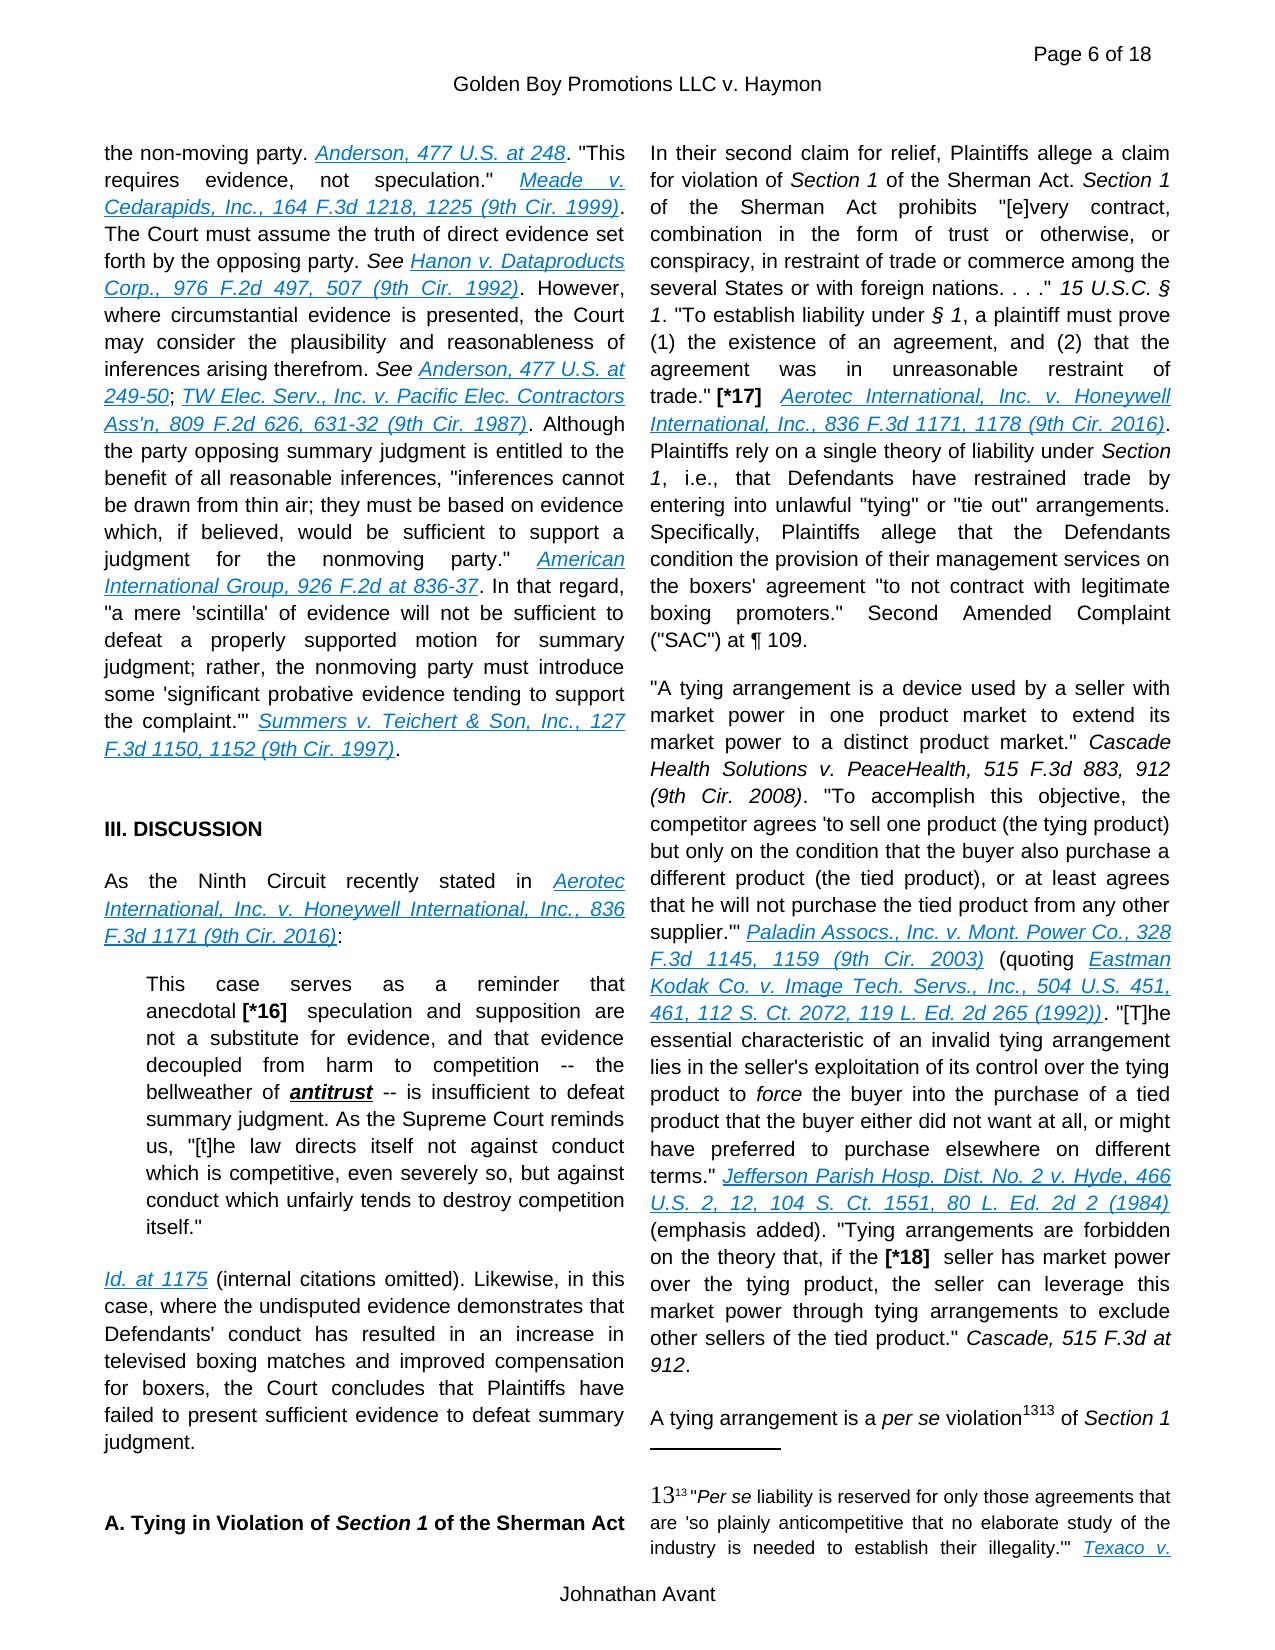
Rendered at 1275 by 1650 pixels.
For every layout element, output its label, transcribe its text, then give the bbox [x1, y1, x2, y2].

text This case serves as a reminder that anecdotal [*16] speculation and supposition are not a substitute for evidence, and that evidence decoupled from harm to competition -- the bellweather of antitrust -- is insufficient to defeat summary judgment. As the Supreme Court reminds us, "[t]he law directs itself not against conduct which is competitive, even severely so, but against conduct which unfairly tends to destroy competition itself." [146, 968, 625, 1239]
text Id. at 1175 (internal citations omitted). Likewise, in this case, where the undisputed evidence demonstrates that Defendants' conduct has resulted in an increase in televised boxing matches and improved compensation for boxers, the Court concludes that Plaintiffs have failed to present sufficient evidence to defeat summary judgment. [104, 1264, 625, 1454]
text III. DISCUSSION [104, 785, 625, 841]
text "A tying arrangement is a device used by a seller with market power in one product market to extend its market power to a distinct product market." Cascade Health Solutions v. PeaceHealth, 515 F.3d 883, 912 (9th Cir. 2008). "To accomplish this objective, the competitor agrees 'to sell one product (the tying product) but only on the condition that the buyer also purchase a different product (the tied product), or at least agrees that he will not purchase the tied product from any other supplier.'" Paladin Assocs., Inc. v. Mont. Power Co., 328 F.3d 1145, 1159 (9th Cir. 2003) (quoting Eastman Kodak Co. v. Image Tech. Servs., Inc., 504 U.S. 451, 461, 112 S. Ct. 2072, 119 L. Ed. 2d 265 (1992)). "[T]he essential characteristic of an invalid tying arrangement lies in the seller's exploitation of its control over the tying product to force the buyer into the purchase of a tied product that the buyer either did not want at all, or might have preferred to purchase elsewhere on different terms." Jefferson Parish Hosp. Dist. No. 2 v. Hyde, 466 U.S. 2, 12, 104 S. Ct. 1551, 80 L. Ed. 2d 2 (1984) (emphasis added). "Tying arrangements are forbidden on the theory that, if the [*18] seller has market power over the tying product, the seller can leverage this market power through tying arrangements to exclude other sellers of the tied product." Cascade, 515 F.3d at 912. [650, 673, 1171, 995]
text As the Ninth Circuit recently stated in Aerotec International, Inc. v. Honeywell International, Inc., 836 F.3d 1171 (9th Cir. 2016): [104, 866, 625, 917]
text In their second claim for relief, Plaintiffs allege a claim for violation of Section 1 of the Sherman Act. Section 1 of the Sherman Act prohibits "[e]very contract, combination in the form of trust or otherwise, or conspiracy, in restraint of trade or commerce among the several States or with foreign nations. . . ." 15 U.S.C. § 1. "To establish liability under § 1, a plaintiff must prove (1) the existence of an agreement, and (2) that the agreement was in unreasonable restraint of trade." [*17] Aerotec International, Inc. v. Honeywell International, Inc., 836 F.3d 1171, 1178 (9th Cir. 2016). Plaintiffs rely on a single theory of liability under Section 1, i.e., that Defendants have restrained trade by entering into unlawful "tying" or "tie out" arrangements. Specifically, Plaintiffs allege that the Defendants condition the provision of their management services on the boxers' agreement "to not contract with legitimate boxing promoters." Second Amended Complaint ("SAC") at ¶ 109. [650, 137, 1171, 652]
text As the Ninth Circuit recently stated in Aerotec International, Inc. v. Honeywell International, Inc., 836 F.3d 1171 (9th Cir. 2016): [104, 918, 625, 947]
text A. Tying in Violation of Section 1 of the Sherman Act [104, 1479, 625, 1534]
text "A tying arrangement is a device used by a seller with market power in one product market to extend its market power to a distinct product market." Cascade Health Solutions v. PeaceHealth, 515 F.3d 883, 912 (9th Cir. 2008). "To accomplish this objective, the competitor agrees 'to sell one product (the tying product) but only on the condition that the buyer also purchase a different product (the tied product), or at least agrees that he will not purchase the tied product from any other supplier.'" Paladin Assocs., Inc. v. Mont. Power Co., 328 F.3d 1145, 1159 (9th Cir. 2003) (quoting Eastman Kodak Co. v. Image Tech. Servs., Inc., 504 U.S. 451, 461, 112 S. Ct. 2072, 119 L. Ed. 2d 265 (1992)). "[T]he essential characteristic of an invalid tying arrangement lies in the seller's exploitation of its control over the tying product to force the buyer into the purchase of a tied product that the buyer either did not want at all, or might have preferred to purchase elsewhere on different terms." Jefferson Parish Hosp. Dist. No. 2 v. Hyde, 466 U.S. 2, 12, 104 S. Ct. 1551, 80 L. Ed. 2d 2 (1984) (emphasis added). "Tying arrangements are forbidden on the theory that, if the [*18] seller has market power over the tying product, the seller can leverage this market power through tying arrangements to exclude other sellers of the tied product." Cascade, 515 F.3d at 912. [650, 996, 1171, 1377]
